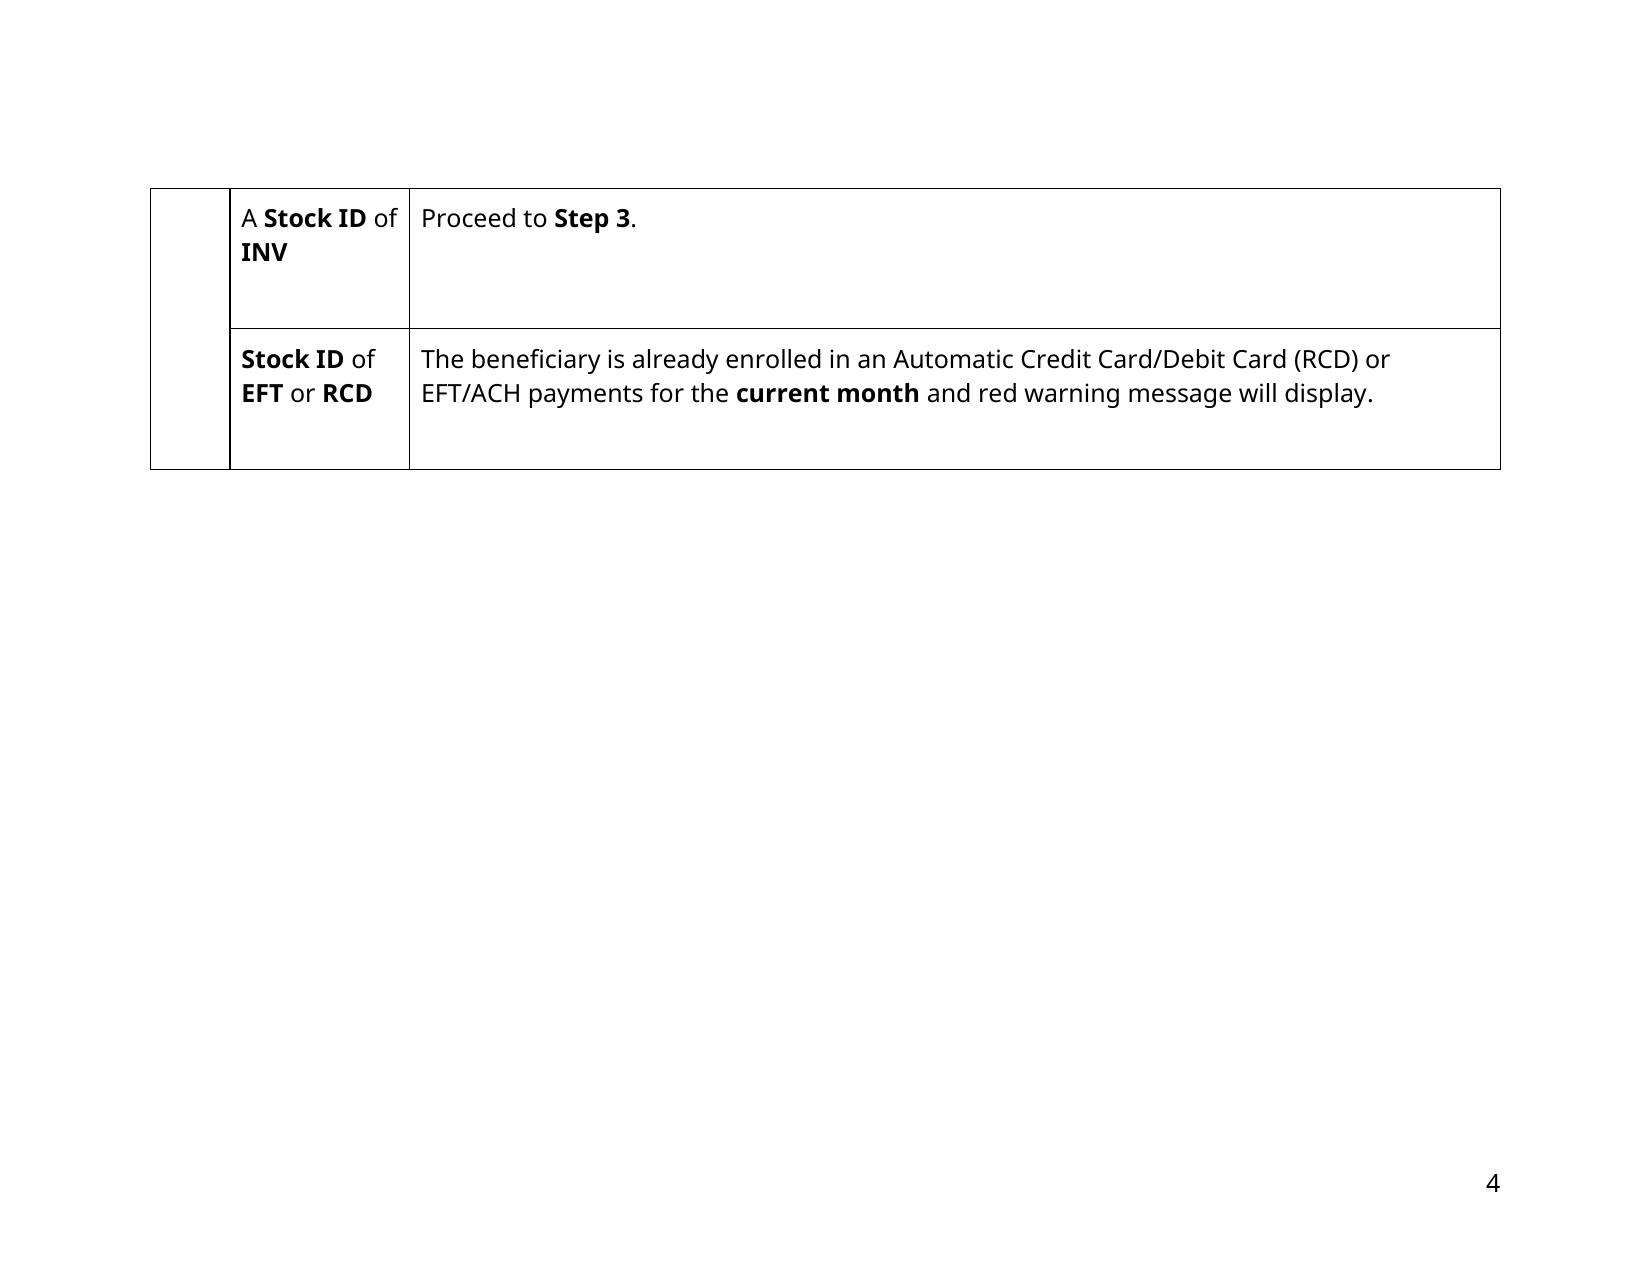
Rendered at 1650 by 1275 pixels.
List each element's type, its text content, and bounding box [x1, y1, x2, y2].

table_cell Proceed to Step 3. [410, 189, 1500, 328]
table_cell Stock ID of EFT or RCD [231, 329, 409, 469]
table_cell The beneficiary is already enrolled in an Automatic Credit Card/Debit Card (RCD) or EFT/ACH payments for the current month and red warning message will display. The Premium Payment IVR will NOT make changes to the existing autopay, for Autopay updates, refer to the appropriate autopay work instruction: Compass MED D - Blue MedicareRx (NEJE) - Premium Billing Credit Card Single-Sign-On (SSO) Processes (066463) Compass MED D - Blue MedicareRx (NEJE) - Premium Billing E-Check/EFT Single-Sign-On (SSO) Processes (066478) Verify timing of the beneficiary’s call to accurately advise beneficiary about their Premium and IVR use: [410, 329, 1500, 469]
table_cell A Stock ID of INV [231, 189, 409, 328]
